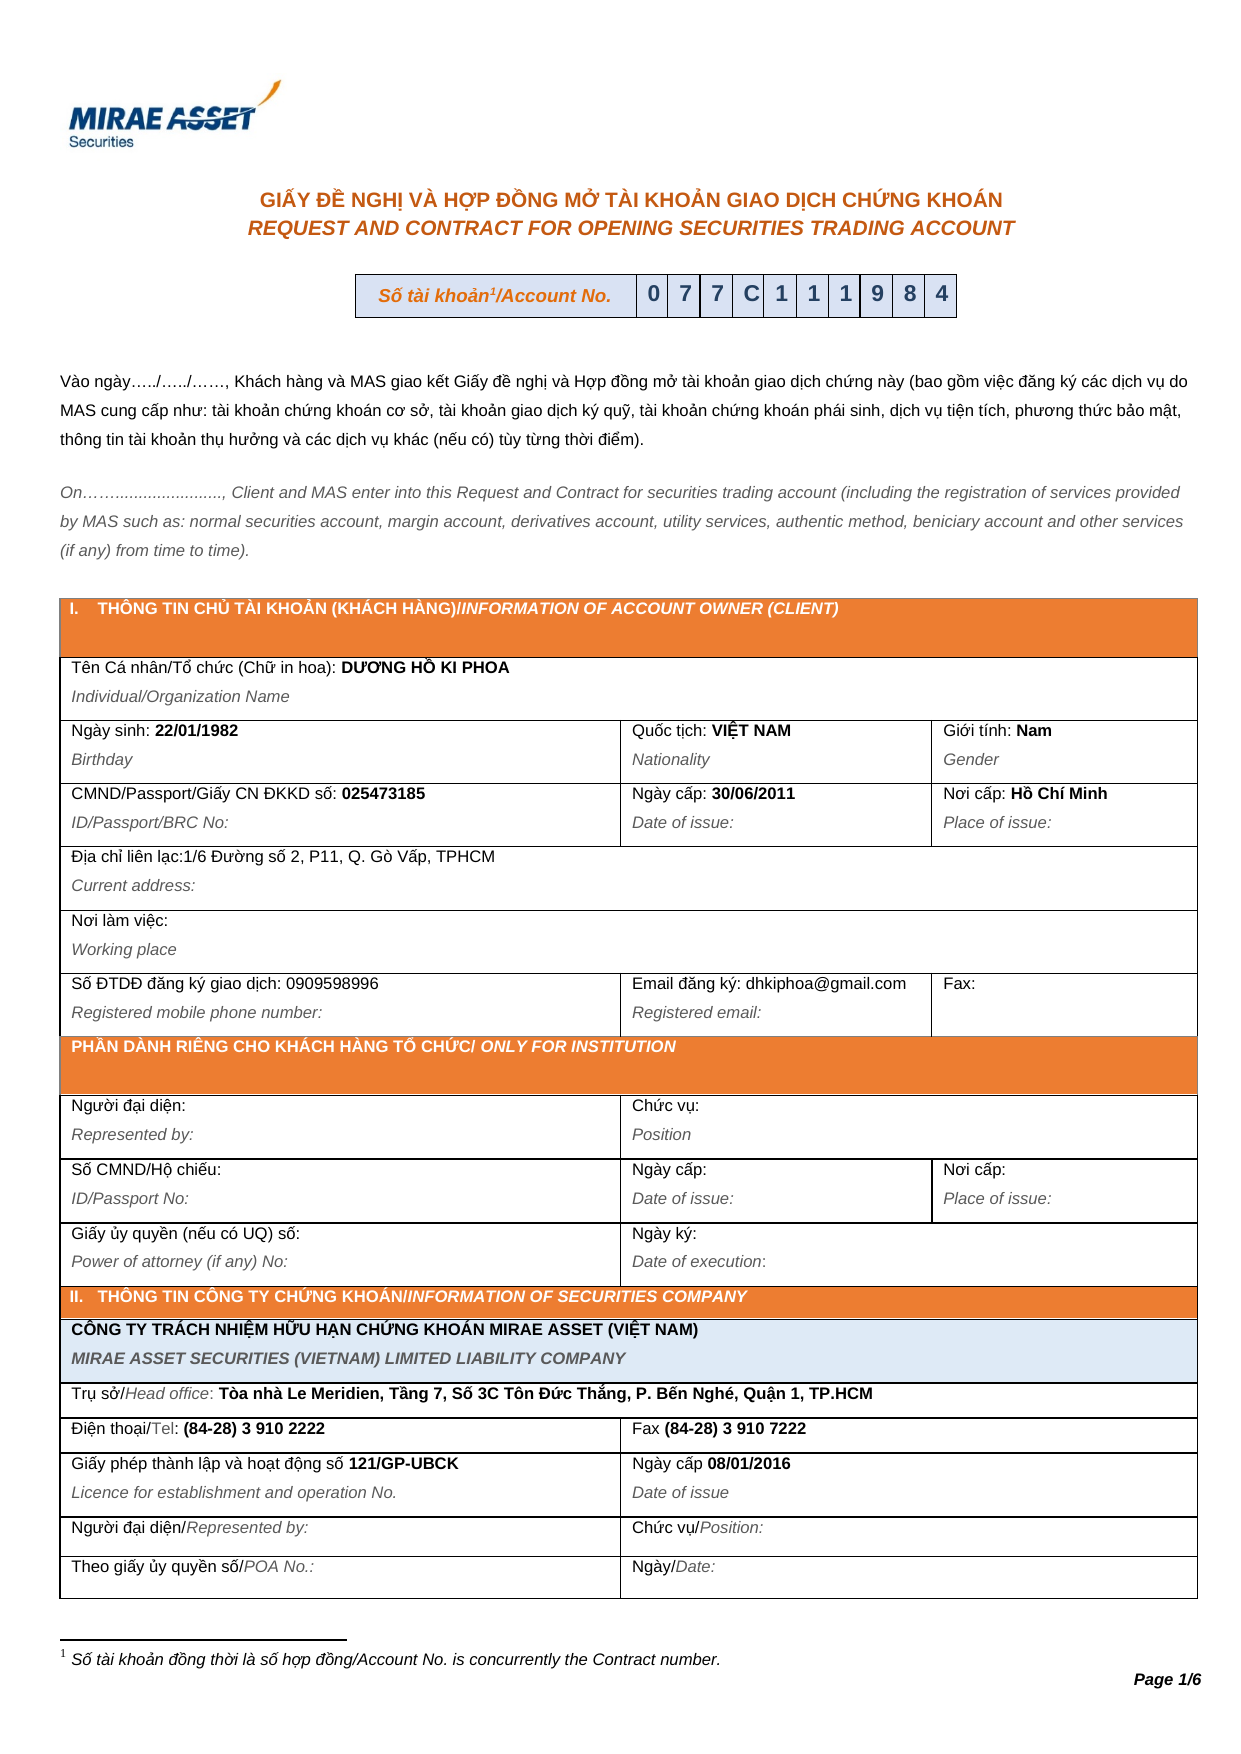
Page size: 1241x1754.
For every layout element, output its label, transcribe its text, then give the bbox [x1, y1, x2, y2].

table_header 7 [701, 275, 732, 317]
table_cell Giấy ủy quyền (nếu có UQ) số: Power of attorney (if any) No: [61, 1224, 620, 1286]
table_cell Nơi cấp: Place of issue: [933, 1160, 1197, 1222]
text On……......................., Client and MAS enter into this Request and Contract for securities trading account (including the registration of services provided by MAS such as: normal securities account, margin account, derivatives account, utility services, authentic method, beniciary account and other services (if any) from time to time). [60, 483, 1203, 560]
table_cell Ngày sinh: 22/01/1982 Birthday [61, 721, 620, 783]
table_cell Theo giấy ủy quyền số/POA No.: [61, 1557, 620, 1598]
picture [60, 73, 288, 163]
table_cell Số ĐTDĐ đăng ký giao dịch: 0909598996 Registered mobile phone number: [61, 974, 620, 1036]
table_cell Ngày cấp: Date of issue: [621, 1160, 931, 1222]
text REQUEST and contract FOR OPENING Securities trading account [60, 216, 1203, 240]
table_cell Ngày ký: Date of execution: [621, 1224, 1197, 1286]
table_cell Nơi làm việc: Working place [61, 911, 1197, 973]
table_header C [733, 275, 763, 317]
table_cell Số CMND/Hộ chiếu: ID/Passport No: [61, 1160, 620, 1222]
table_cell PHẦN DÀNH RIÊNG CHO KHÁCH HÀNG TỔ CHỨC/ ONLY FOR INSTITUTION [61, 1037, 1197, 1094]
table_cell Người đại diện/Represented by: [61, 1518, 620, 1556]
table_header THÔNG TIN CHỦ TÀI KHOẢN (KHÁCH HÀNG)/INFORMATION OF ACCOUNT OWNER (CLIENT) [61, 599, 1197, 657]
table_cell CÔNG TY TRÁCH NHIỆM HỮU HẠN CHỨNG KHOÁN MIRAE ASSET (VIỆT NAM) MIRAE ASSET SECURITIES (VIETNAM) LIMITED LIABILITY COMPANY [61, 1320, 1197, 1382]
table_cell Địa chỉ liên lạc:1/6 Đường số 2, P11, Q. Gò Vấp, TPHCM Current address: [61, 847, 1197, 909]
text giấy đề nghị và hợp đồng mở tài khoản giao dịch chứng khoán [60, 187, 1203, 211]
table_cell THÔNG TIN CÔNG TY CHỨNG KHOÁN/INFORMATION OF SECURITIES COMPANY [61, 1287, 1197, 1318]
table_cell Ngày cấp 08/01/2016 Date of issue [621, 1454, 1197, 1516]
table_cell Nơi cấp: Hồ Chí Minh Place of issue: [932, 784, 1197, 846]
table_header 9 [861, 275, 892, 317]
table_cell Chức vụ: Position [621, 1096, 1197, 1158]
table_cell Quốc tịch: VIỆT NAM Nationality [621, 721, 931, 783]
table_cell Chức vụ/Position: [621, 1518, 1197, 1556]
table_cell Fax: [932, 974, 1197, 1036]
table_cell Giấy phép thành lập và hoạt động số 121/GP-UBCK Licence for establishment and operation No. [61, 1454, 620, 1516]
table_cell Giới tính: Nam Gender [932, 721, 1197, 783]
text Vào ngày…../…../……, Khách hàng và MAS giao kết Giấy đề nghị và Hợp đồng mở tài khoản giao dịch chứng này (bao gồm việc đăng ký các dịch vụ do MAS cung cấp như: tài khoản chứng khoán cơ sở, tài khoản giao dịch ký quỹ, tài khoản chứng khoán phái sinh, dịch vụ tiện tích, phương thức bảo mật, thông tin tài khoản thụ hưởng và các dịch vụ khác (nếu có) tùy từng thời điểm). [60, 372, 1203, 448]
table_header 1 [829, 275, 859, 317]
table_header 4 [925, 275, 956, 317]
table_cell Ngày/Date: [621, 1557, 1197, 1598]
table_header Số tài khoản/Account No. [356, 275, 636, 317]
table_cell Người đại diện: Represented by: [61, 1096, 620, 1158]
table_cell Fax (84-28) 3 910 7222 [621, 1419, 1197, 1452]
table_cell Điện thoại/Tel: (84-28) 3 910 2222 [61, 1419, 620, 1452]
table_cell Trụ sở/Head office: Tòa nhà Le Meridien, Tầng 7, Số 3C Tôn Đức Thắng, P. Bến Nghé, Quận 1, TP.HCM [61, 1384, 1197, 1417]
table_header 1 [764, 275, 796, 317]
table_header 0 [637, 275, 667, 317]
table_cell Email đăng ký: dhkiphoa@gmail.com Registered email: [621, 974, 931, 1036]
table_cell Ngày cấp: 30/06/2011 Date of issue: [621, 784, 931, 846]
table_header 7 [668, 275, 699, 317]
table_header 8 [893, 275, 924, 317]
table_header 1 [797, 275, 828, 317]
table_cell Tên Cá nhân/Tổ chức (Chữ in hoa): DƯƠNG HỒ KI PHOA Individual/Organization Name [61, 658, 1197, 720]
table_cell CMND/Passport/Giấy CN ĐKKD số: 025473185 ID/Passport/BRC No: [61, 784, 620, 846]
